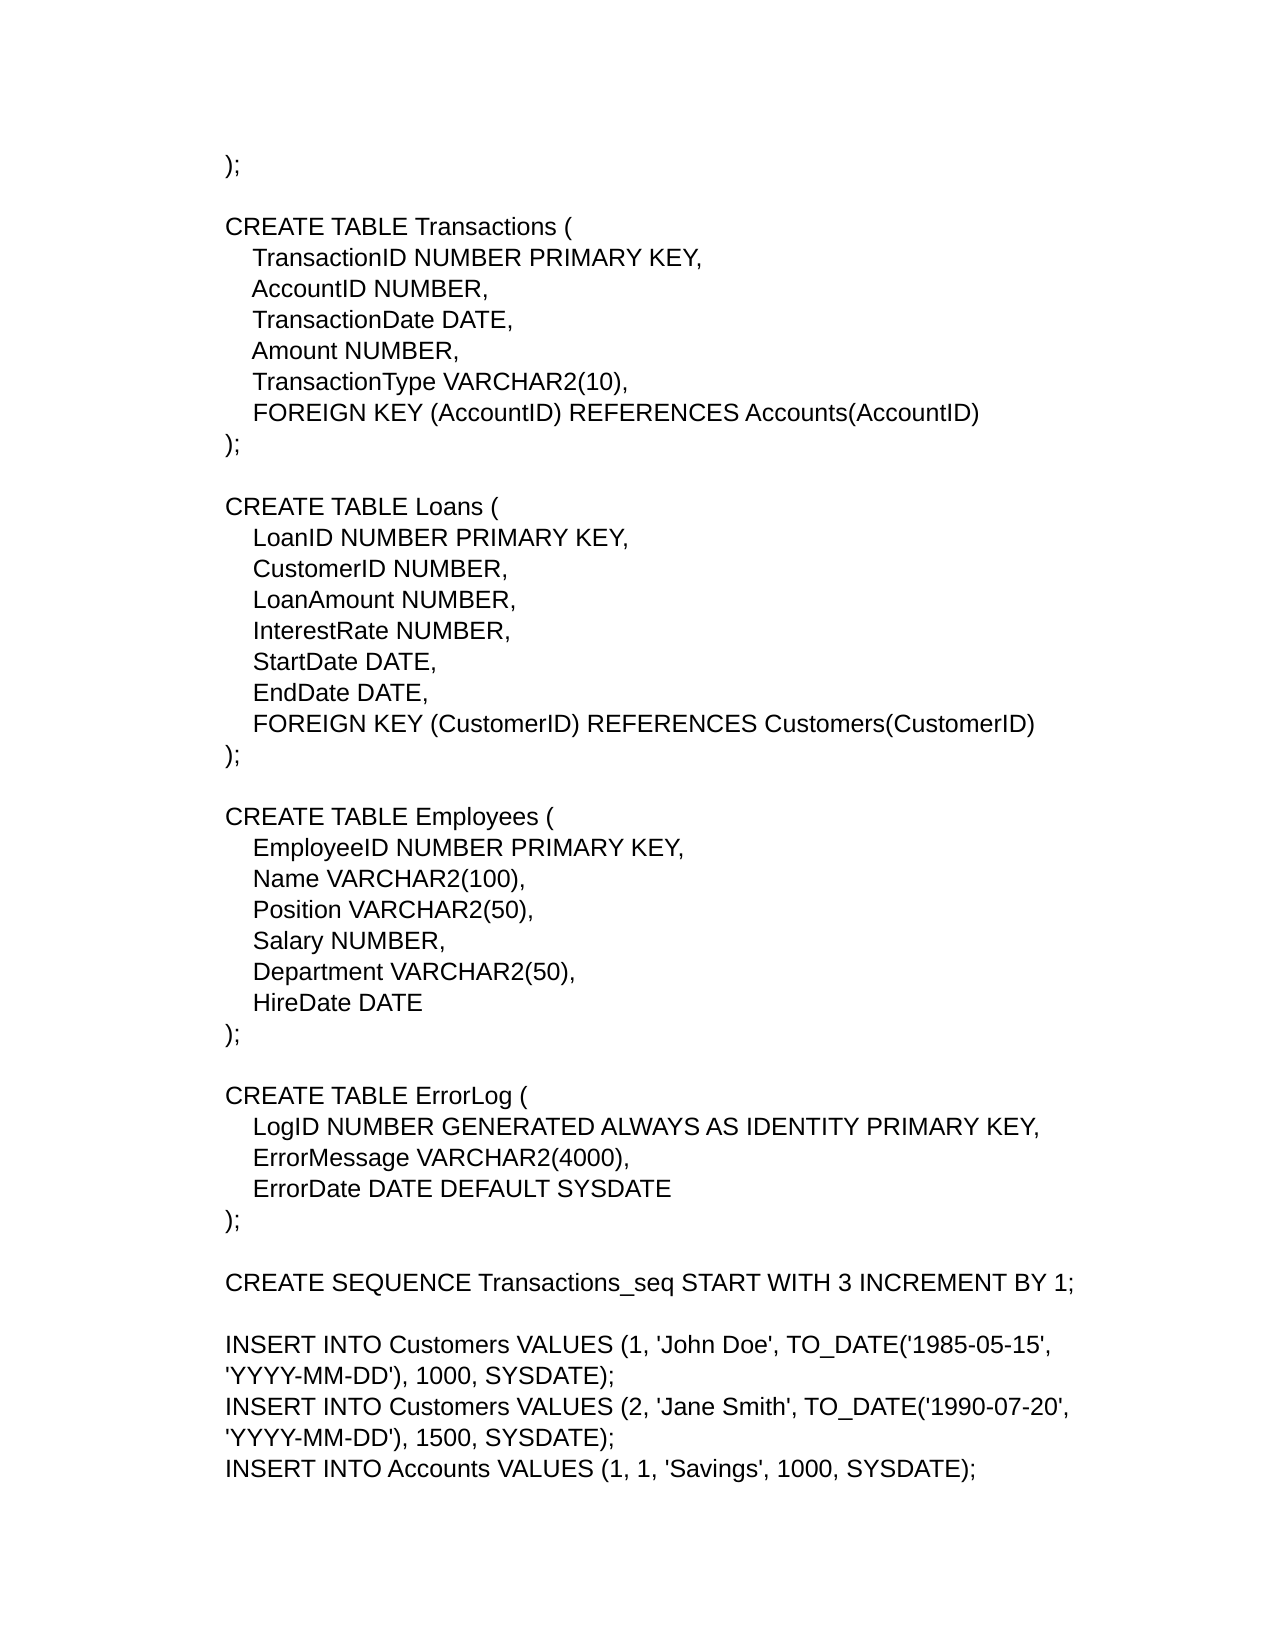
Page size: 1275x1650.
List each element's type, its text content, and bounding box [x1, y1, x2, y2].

text ErrorMessage VARCHAR2(4000), [225, 1143, 1125, 1172]
text HireDate DATE [225, 988, 1125, 1017]
text Amount NUMBER, [225, 336, 1125, 365]
text ); [225, 1205, 1125, 1234]
text FOREIGN KEY (CustomerID) REFERENCES Customers(CustomerID) [225, 709, 1125, 737]
text EndDate DATE, [225, 678, 1125, 706]
text ); [225, 1019, 1125, 1048]
text LoanAmount NUMBER, [225, 584, 1125, 613]
text Department VARCHAR2(50), [225, 957, 1125, 986]
text INSERT INTO Accounts VALUES (1, 1, 'Savings', 1000, SYSDATE); [225, 1454, 1125, 1482]
text TransactionID NUMBER PRIMARY KEY, [225, 243, 1125, 272]
text TransactionType VARCHAR2(10), [225, 367, 1125, 396]
text ErrorDate DATE DEFAULT SYSDATE [225, 1174, 1125, 1203]
text Salary NUMBER, [225, 926, 1125, 955]
text ); [225, 429, 1125, 458]
text CREATE TABLE Employees ( [225, 802, 1125, 831]
text AccountID NUMBER, [225, 274, 1125, 303]
text FOREIGN KEY (AccountID) REFERENCES Accounts(AccountID) [225, 398, 1125, 427]
text CREATE TABLE Loans ( [225, 491, 1125, 520]
text InterestRate NUMBER, [225, 616, 1125, 644]
text INSERT INTO Customers VALUES (2, 'Jane Smith', TO_DATE('1990-07-20', 'YYYY-MM-DD'), 1500, SYSDATE); [225, 1392, 1125, 1451]
text CREATE TABLE ErrorLog ( [225, 1081, 1125, 1110]
text INSERT INTO Customers VALUES (1, 'John Doe', TO_DATE('1985-05-15', 'YYYY-MM-DD'), 1000, SYSDATE); [225, 1329, 1125, 1389]
text Name VARCHAR2(100), [225, 864, 1125, 893]
text TransactionDate DATE, [225, 305, 1125, 334]
text CustomerID NUMBER, [225, 553, 1125, 582]
text LoanID NUMBER PRIMARY KEY, [225, 522, 1125, 551]
text LogID NUMBER GENERATED ALWAYS AS IDENTITY PRIMARY KEY, [225, 1112, 1125, 1141]
text StartDate DATE, [225, 647, 1125, 675]
text CREATE TABLE Transactions ( [225, 212, 1125, 241]
text CREATE SEQUENCE Transactions_seq START WITH 3 INCREMENT BY 1; [225, 1267, 1125, 1296]
text Position VARCHAR2(50), [225, 895, 1125, 924]
text ); [225, 740, 1125, 768]
text ); [225, 150, 1125, 179]
text EmployeeID NUMBER PRIMARY KEY, [225, 833, 1125, 862]
